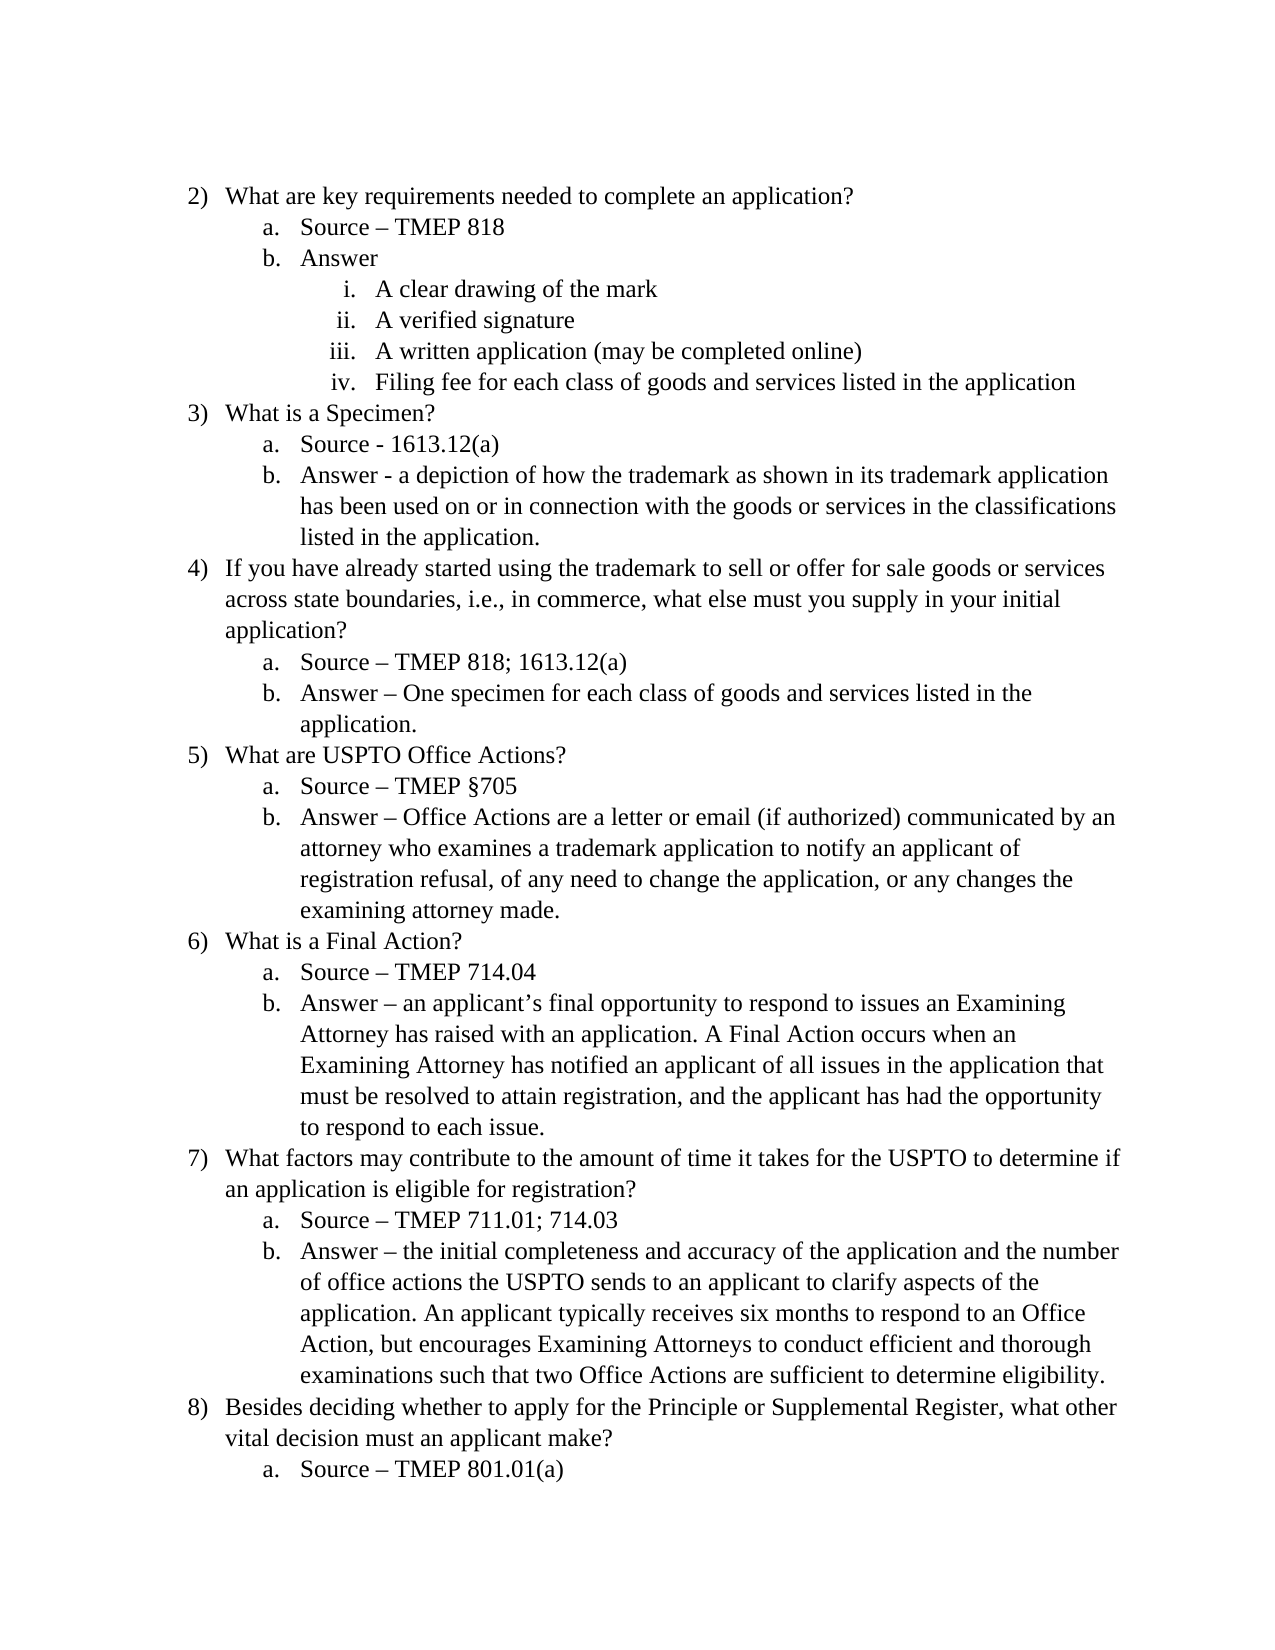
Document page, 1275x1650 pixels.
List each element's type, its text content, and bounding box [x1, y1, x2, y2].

list Source – TMEP 714.04 [262, 957, 1125, 986]
list Source – TMEP 818 [262, 212, 1125, 241]
list Source – TMEP 818; 1613.12(a) [262, 647, 1125, 675]
list A verified signature [356, 305, 1125, 334]
list Filing fee for each class of goods and services listed in the application [356, 367, 1125, 396]
list Answer – Office Actions are a letter or email (if authorized) communicated by an attorney who examines a trademark application to notify an applicant of registration refusal, of any need to change the application, or any changes the examining attorney made. [262, 802, 1125, 924]
list A written application (may be completed online) [356, 336, 1125, 365]
list What are USPTO Office Actions? [187, 740, 1125, 768]
list What factors may contribute to the amount of time it takes for the USPTO to determine if an application is eligible for registration? [187, 1143, 1125, 1203]
list If you have already started using the trademark to sell or offer for sale goods or services across state boundaries, i.e., in commerce, what else must you supply in your initial application? [187, 553, 1125, 644]
list Answer – One specimen for each class of goods and services listed in the application. [262, 678, 1125, 737]
list Source – TMEP §705 [262, 771, 1125, 799]
list Source – TMEP 801.01(a) [262, 1454, 1125, 1482]
list What is a Specimen? [187, 398, 1125, 427]
list Besides deciding whether to apply for the Principle or Supplemental Register, what other vital decision must an applicant make? [187, 1392, 1125, 1451]
list A clear drawing of the mark [356, 274, 1125, 303]
list What is a Final Action? [187, 926, 1125, 955]
list Answer – an applicant’s final opportunity to respond to issues an Examining Attorney has raised with an application. A Final Action occurs when an Examining Attorney has notified an applicant of all issues in the application that must be resolved to attain registration, and the applicant has had the opportunity to respond to each issue. [262, 988, 1125, 1141]
list Answer - a depiction of how the trademark as shown in its trademark application has been used on or in connection with the goods or services in the classifications listed in the application. [262, 460, 1125, 551]
list Source – TMEP 711.01; 714.03 [262, 1205, 1125, 1234]
list Answer [262, 243, 1125, 272]
list Answer – the initial completeness and accuracy of the application and the number of office actions the USPTO sends to an applicant to clarify aspects of the application. An applicant typically receives six months to respond to an Office Action, but encourages Examining Attorneys to conduct efficient and thorough examinations such that two Office Actions are sufficient to determine eligibility. [262, 1236, 1125, 1389]
list Source - 1613.12(a) [262, 429, 1125, 458]
list What are key requirements needed to complete an application? [187, 181, 1125, 210]
